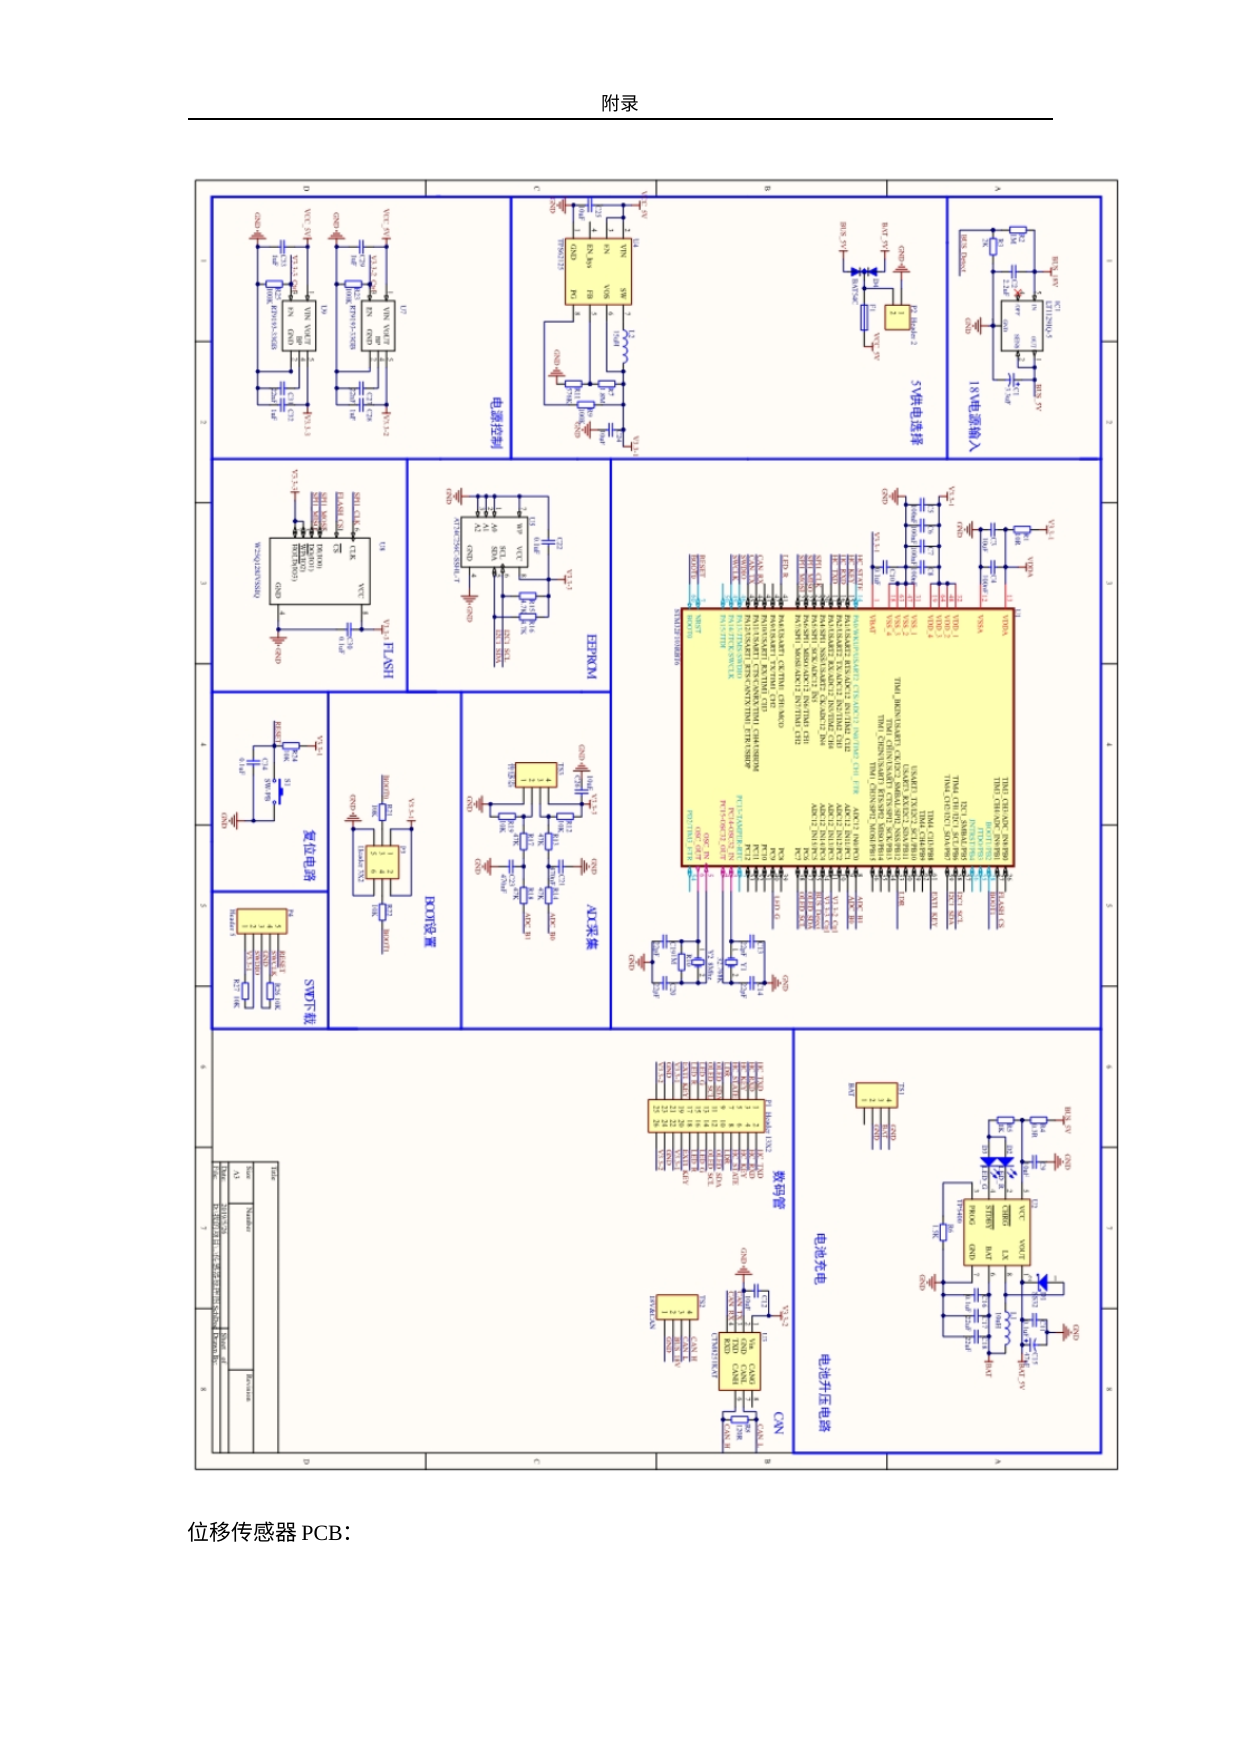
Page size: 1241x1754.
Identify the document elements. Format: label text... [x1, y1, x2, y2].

picture [189, 163, 1125, 1487]
text 位移传感器PCB： [187, 1515, 1053, 1547]
